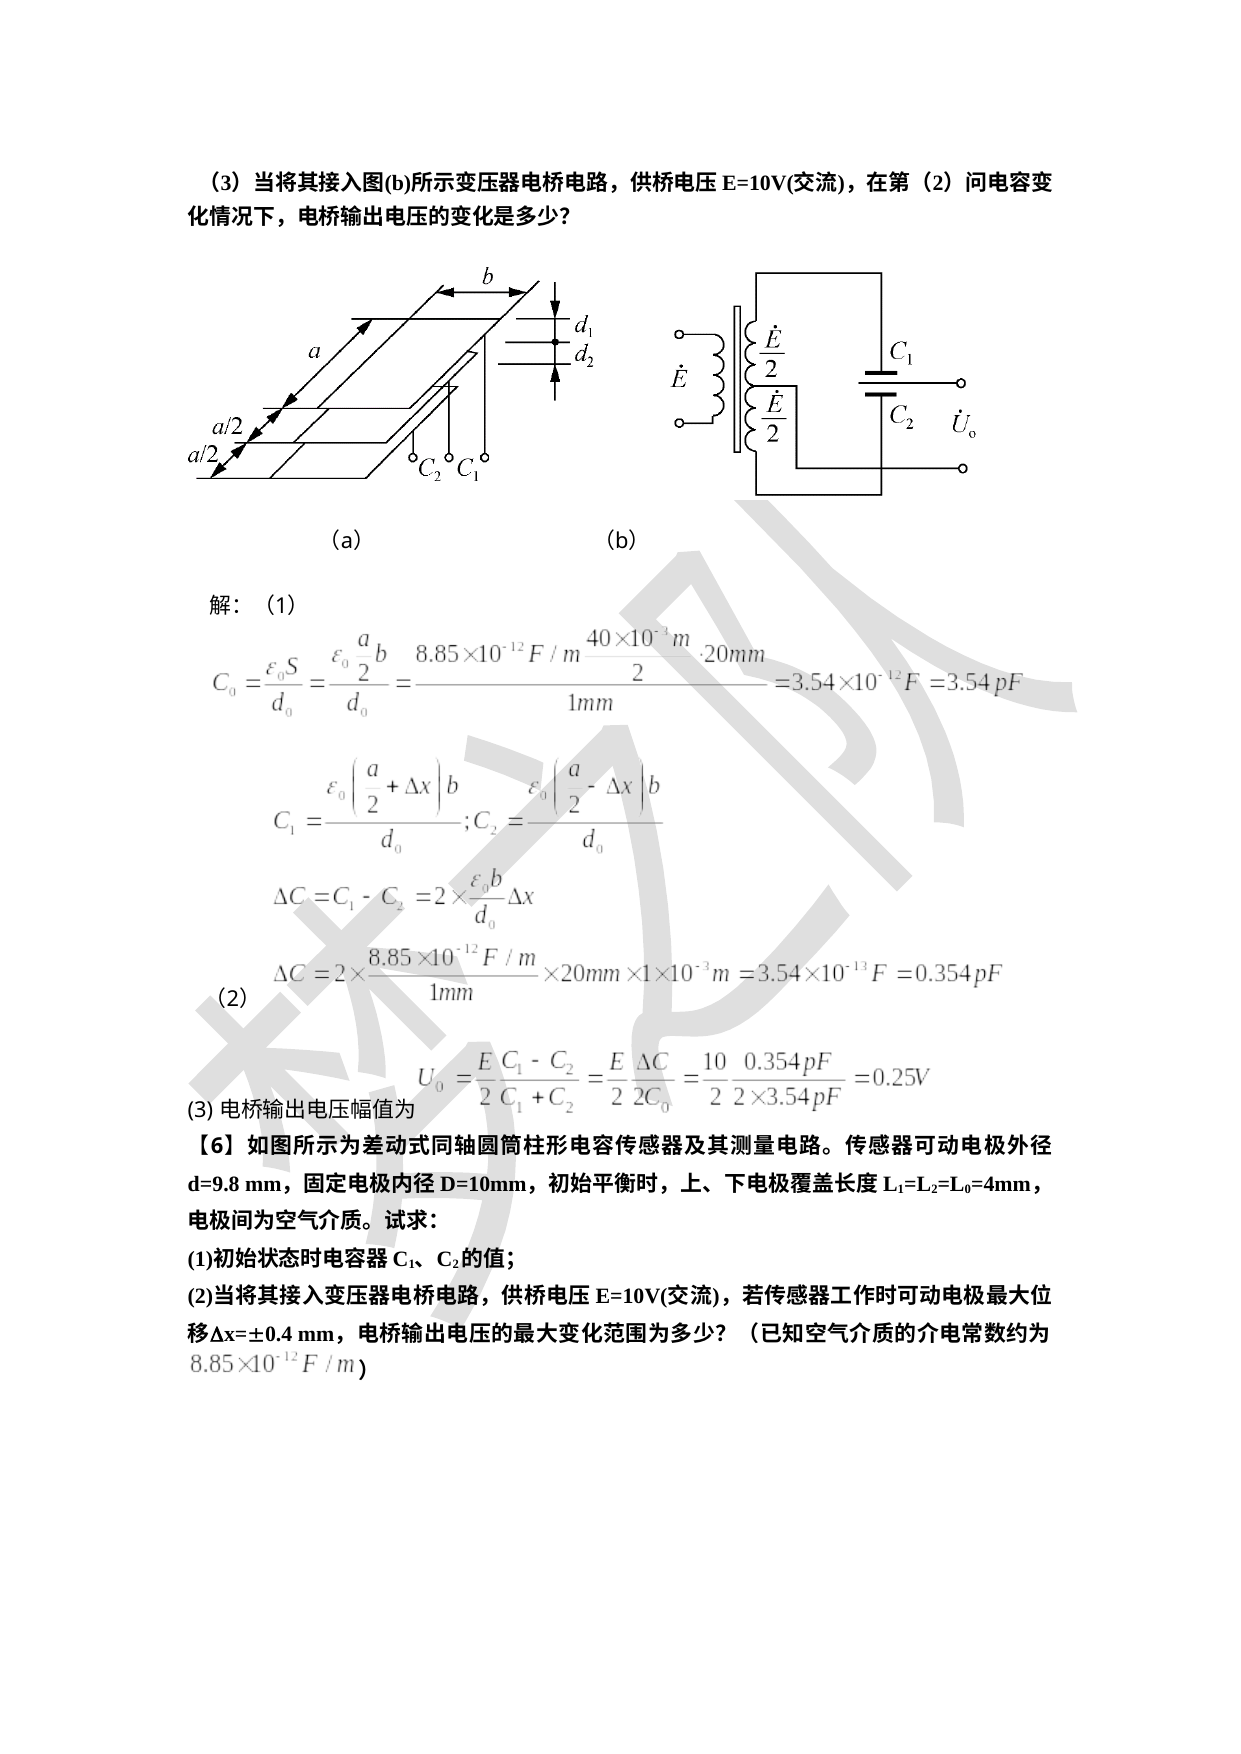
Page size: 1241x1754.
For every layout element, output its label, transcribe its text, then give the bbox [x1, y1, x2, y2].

list （b） [319, 523, 1053, 556]
picture [187, 263, 608, 500]
text 解：（1） [187, 588, 1053, 621]
text 【6】如图所示为差动式同轴圆筒柱形电容传感器及其测量电路。传感器可动电极外径d=9.8 mm，固定电极内径D=10mm，初始平衡时，上、下电极覆盖长度L1=L2=L0=4mm，电极间为空气介质。试求： [187, 1124, 1053, 1236]
text （2） [187, 751, 1053, 1043]
text (3) 电桥输出电压幅值为 [187, 1043, 1053, 1124]
picture [668, 268, 980, 500]
text （3）当将其接入图(b)所示变压器电桥电路，供桥电压E=10V(交流)，在第（2）问电容变化情况下，电桥输出电压的变化是多少？ [187, 162, 1053, 231]
text (1)初始状态时电容器C1、C2的值； [187, 1236, 1053, 1274]
text (2)当将其接入变压器电桥电路，供桥电压E=10V(交流)，若传感器工作时可动电极最大位移x=0.4 mm，电桥输出电压的最大变化范围为多少？（已知空气介质的介电常数约为） [187, 1274, 1053, 1386]
